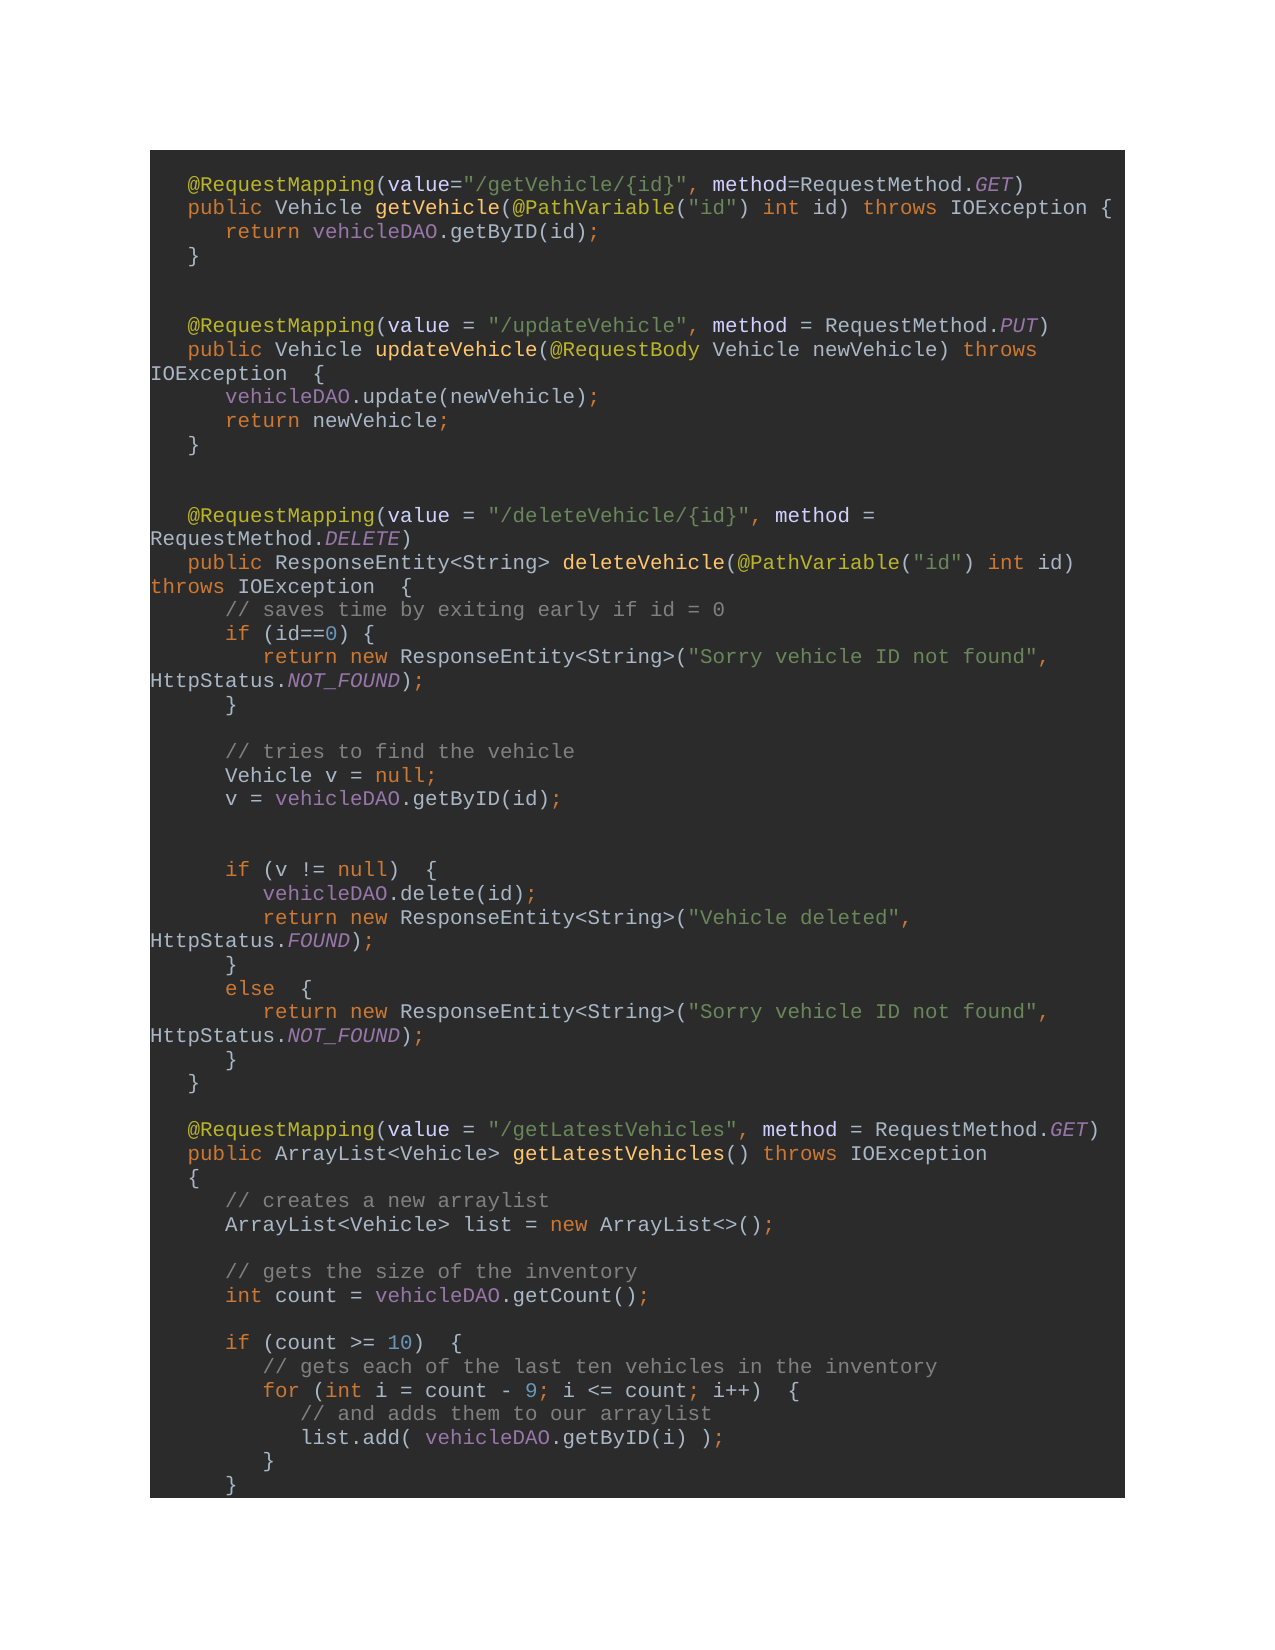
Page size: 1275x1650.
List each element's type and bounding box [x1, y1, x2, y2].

text [150, 150, 1125, 1498]
